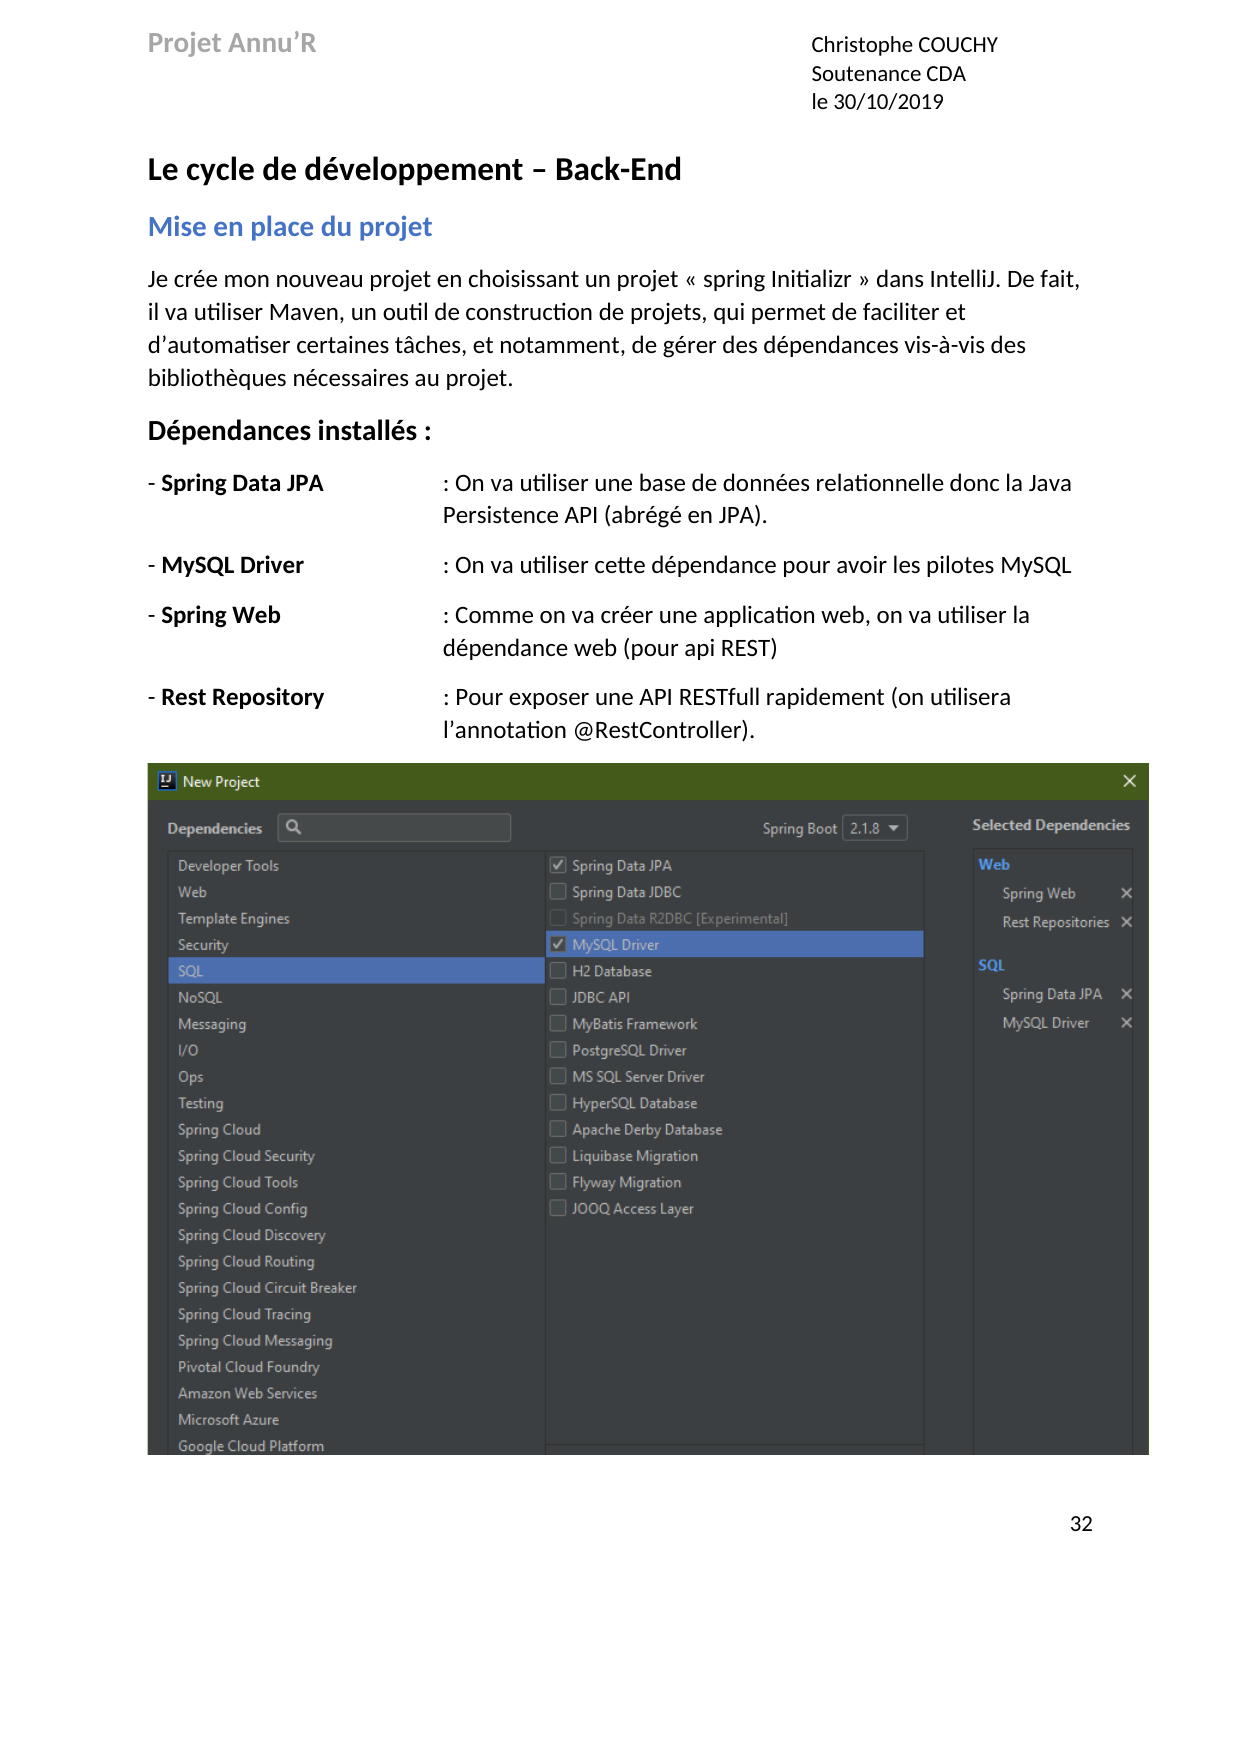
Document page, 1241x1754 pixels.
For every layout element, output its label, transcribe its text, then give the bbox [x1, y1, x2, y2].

text - MySQL Driver : On va utiliser cette dépendance pour avoir les pilotes MySQL [148, 549, 1093, 580]
text Je crée mon nouveau projet en choisissant un projet « spring Initializr » dans IntelliJ. De fait, il va utiliser Maven, un outil de construction de projets, qui permet de faciliter et d’automatiser certaines tâches, et notamment, de gérer des dépendances vis-à-vis des bibliothèques nécessaires au projet. [148, 263, 1093, 393]
text - Spring Data JPA : On va utiliser une base de données relationnelle donc la Java Persistence API (abrégé en JPA). [148, 467, 1093, 530]
text - Rest Repository : Pour exposer une API RESTfull rapidement (on utilisera l’annotation @RestController). [148, 681, 1093, 745]
picture [147, 763, 1149, 1455]
text Le cycle de développement – Back-End [148, 148, 1093, 188]
text Mise en place du projet [148, 208, 1093, 244]
text Dépendances installés : [148, 412, 1093, 447]
text - Spring Web : Comme on va créer une application web, on va utiliser la dépendance web (pour api REST) [148, 599, 1093, 662]
